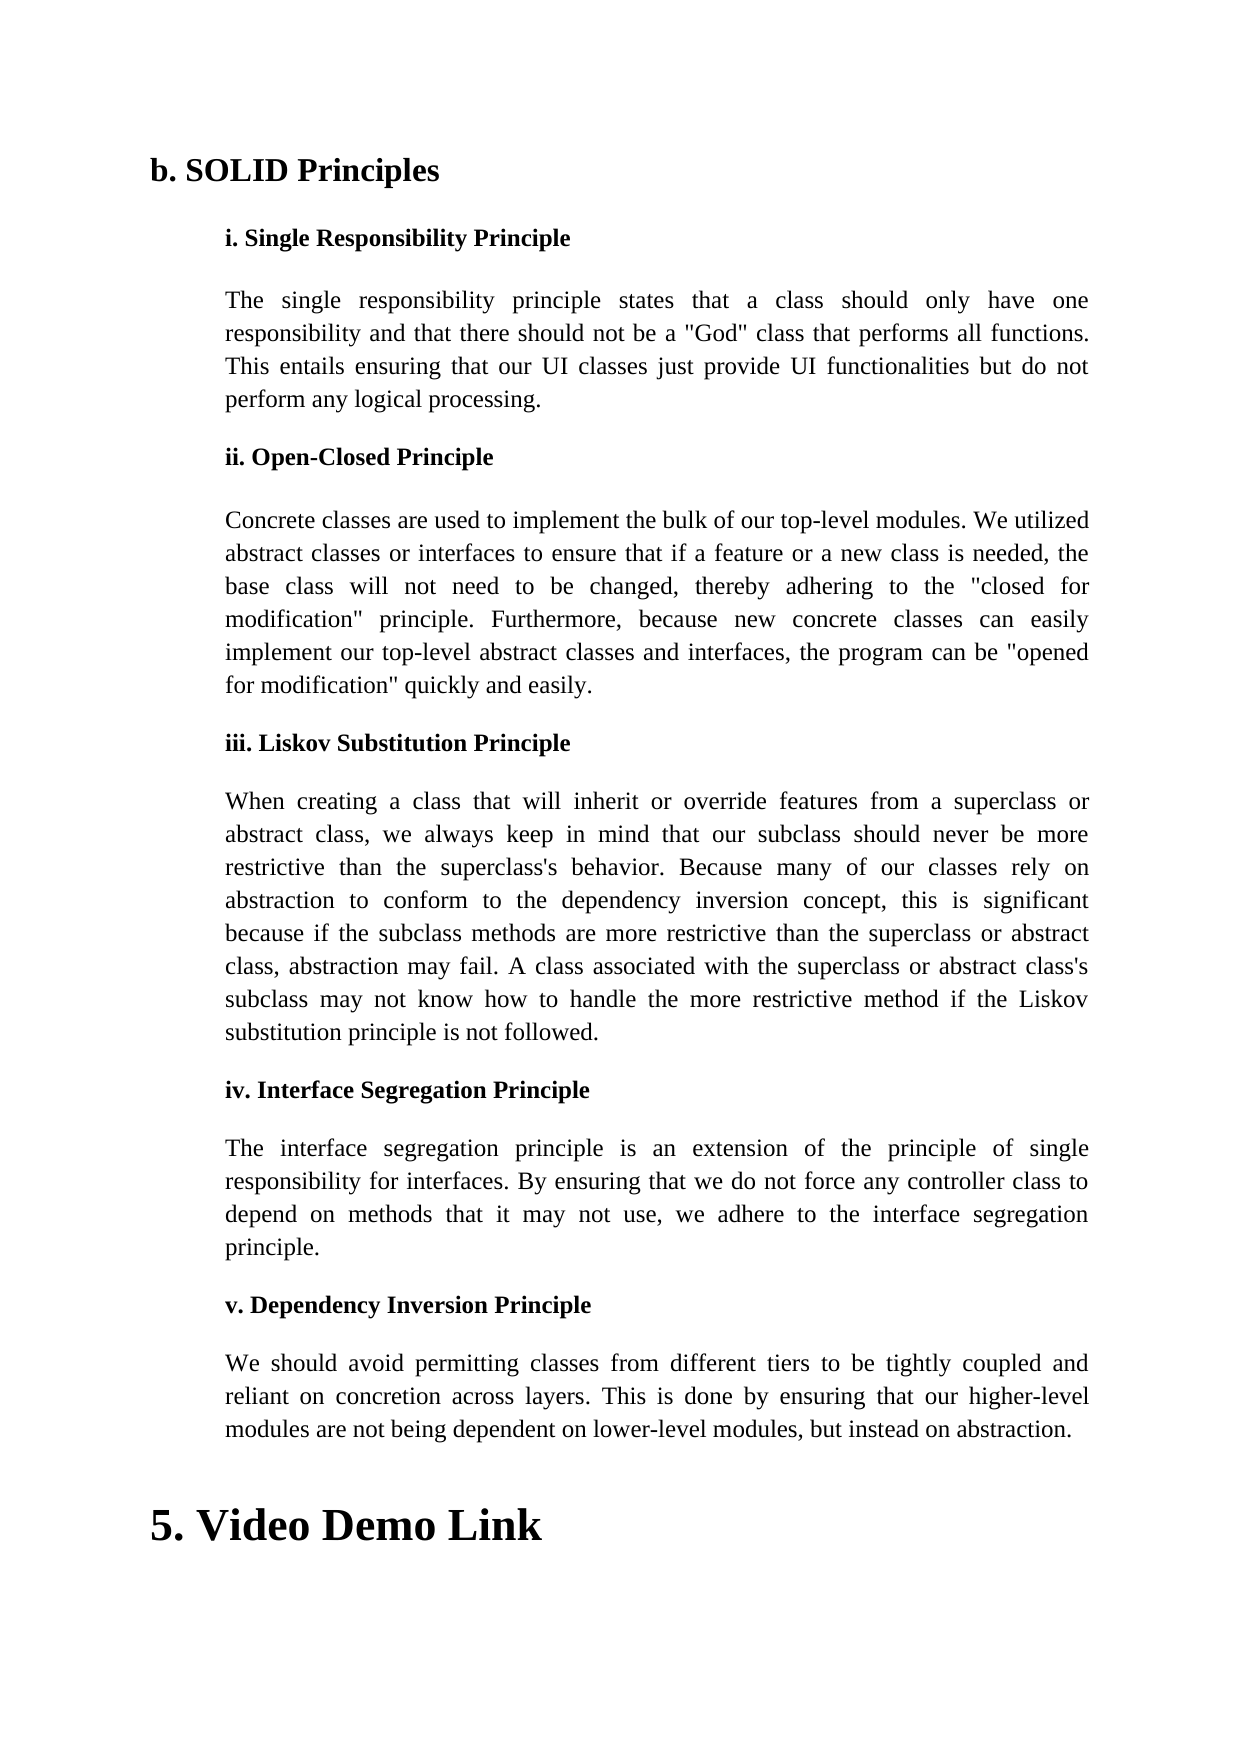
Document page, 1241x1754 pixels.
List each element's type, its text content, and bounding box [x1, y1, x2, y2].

subtitle b. SOLID Principles [150, 150, 1090, 188]
subtitle i. Single Responsibility Principle [225, 223, 1090, 252]
subtitle ii. Open-Closed Principle [225, 442, 1090, 471]
subtitle iii. Liskov Substitution Principle [225, 728, 1090, 757]
text We should avoid permitting classes from different tiers to be tightly coupled and reliant on concretion across layers. This is done by ensuring that our higher-level modules are not being dependent on lower-level modules, but instead on abstraction. [225, 1348, 1090, 1443]
subtitle 5. Video Demo Link [150, 1497, 1090, 1550]
text The interface segregation principle is an extension of the principle of single responsibility for interfaces. By ensuring that we do not force any controller class to depend on methods that it may not use, we adhere to the interface segregation principle. [225, 1133, 1090, 1261]
text When creating a class that will inherit or override features from a superclass or abstract class, we always keep in mind that our subclass should never be more restrictive than the superclass's behavior. Because many of our classes rely on abstraction to conform to the dependency inversion concept, this is significant because if the subclass methods are more restrictive than the superclass or abstract class, abstraction may fail. A class associated with the superclass or abstract class's subclass may not know how to handle the more restrictive method if the Liskov substitution principle is not followed. [225, 786, 1090, 1046]
subtitle v. Dependency Inversion Principle [225, 1290, 1090, 1319]
subtitle iv. Interface Segregation Principle [225, 1075, 1090, 1104]
text Concrete classes are used to implement the bulk of our top-level modules. We utilized abstract classes or interfaces to ensure that if a feature or a new class is needed, the base class will not need to be changed, thereby adhering to the "closed for modification" principle. Furthermore, because new concrete classes can easily implement our top-level abstract classes and interfaces, the program can be "opened for modification" quickly and easily. [225, 505, 1090, 698]
text The single responsibility principle states that a class should only have one responsibility and that there should not be a "God" class that performs all functions. This entails ensuring that our UI classes just provide UI functionalities but do not perform any logical processing. [225, 285, 1090, 413]
